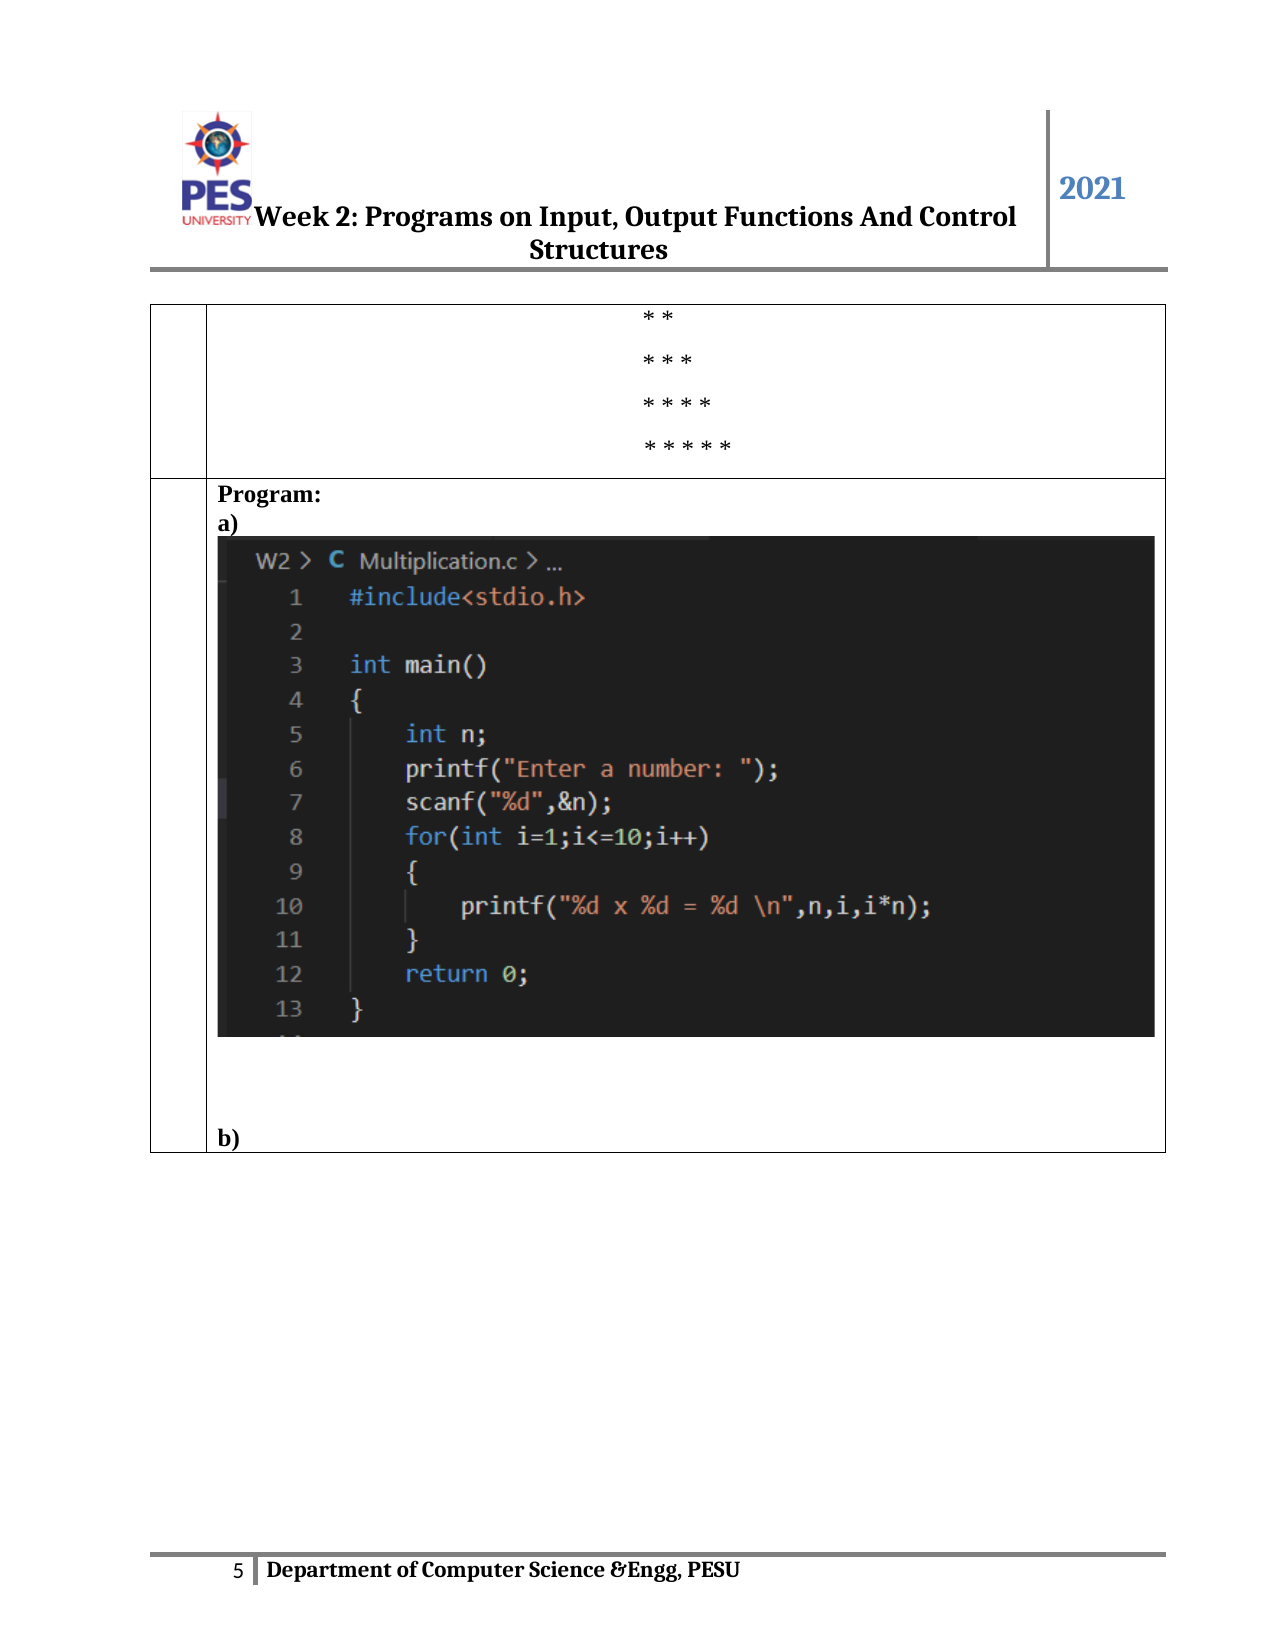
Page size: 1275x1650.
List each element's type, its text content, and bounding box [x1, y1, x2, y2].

table_cell Program: a) b) [207, 479, 1165, 1152]
table_cell [151, 479, 206, 1152]
picture [180, 110, 254, 227]
table_cell 4 [151, 305, 206, 478]
picture [217, 536, 1155, 1037]
